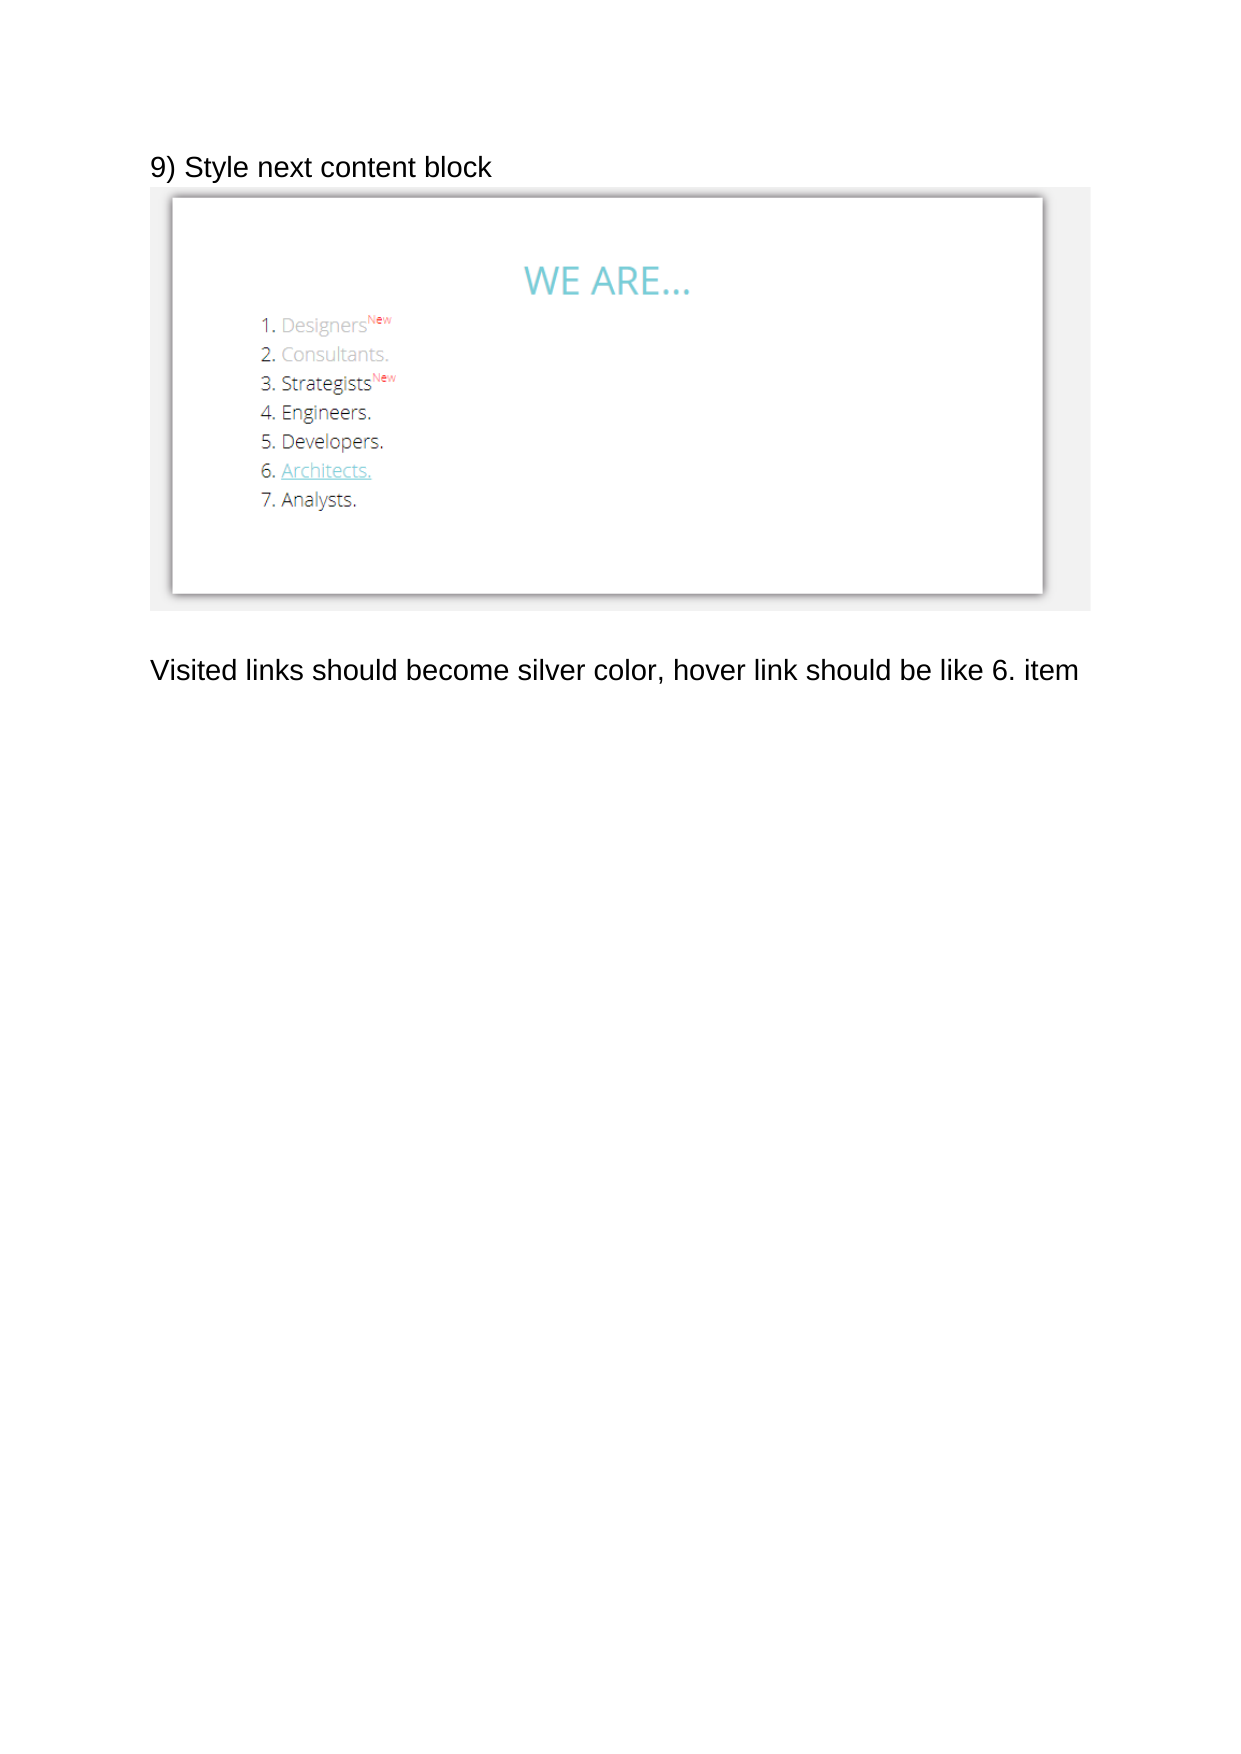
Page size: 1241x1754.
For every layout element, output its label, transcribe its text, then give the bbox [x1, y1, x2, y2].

text Visited links should become silver color, hover link should be like 6. item [150, 653, 1090, 686]
text 9) Style next content block [150, 150, 1090, 187]
picture [150, 187, 1091, 611]
